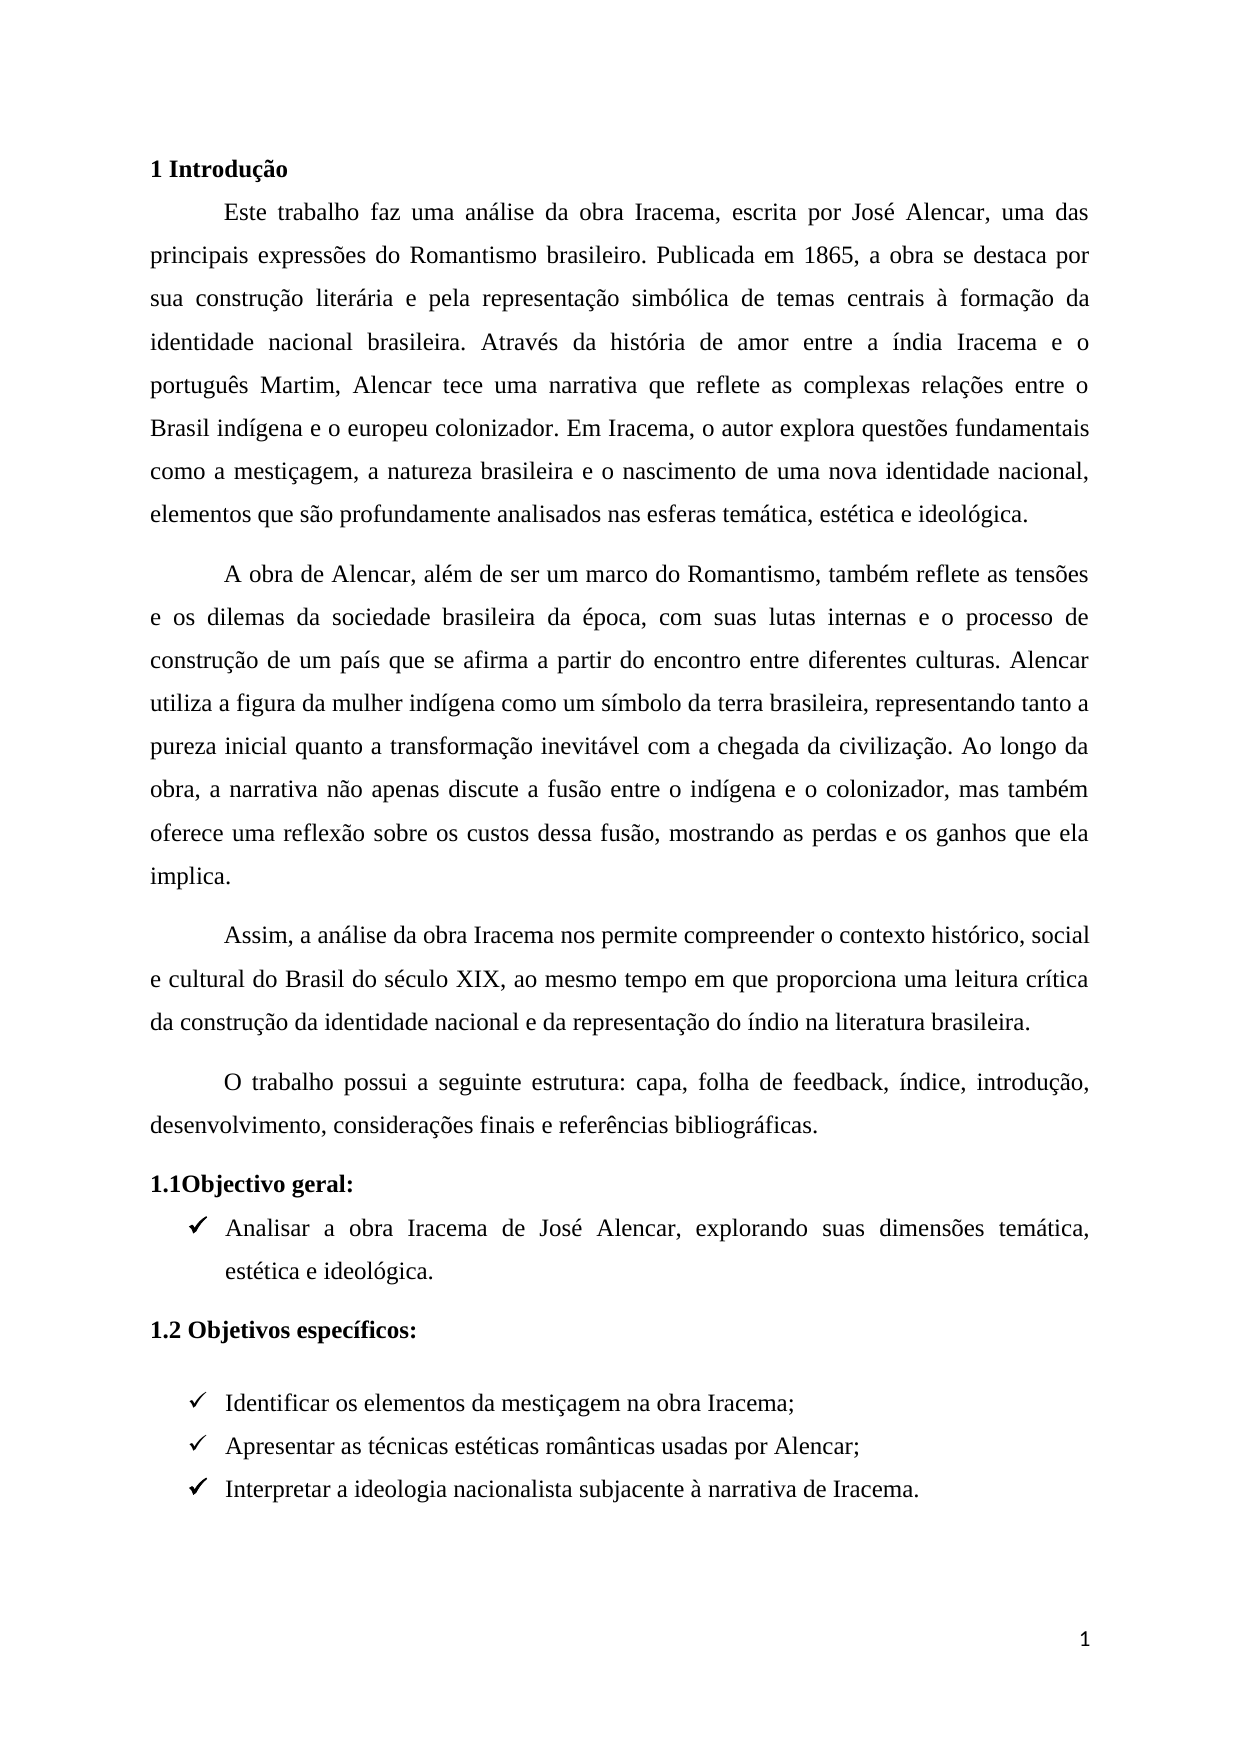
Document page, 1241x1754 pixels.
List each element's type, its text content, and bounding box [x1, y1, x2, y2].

text A obra de Alencar, além de ser um marco do Romantismo, também reflete as tensões e os dilemas da sociedade brasileira da época, com suas lutas internas e o processo de construção de um país que se afirma a partir do encontro entre diferentes culturas. Alencar utiliza a figura da mulher indígena como um símbolo da terra brasileira, representando tanto a pureza inicial quanto a transformação inevitável com a chegada da civilização. Ao longo da obra, a narrativa não apenas discute a fusão entre o indígena e o colonizador, mas também oferece uma reflexão sobre os custos dessa fusão, mostrando as perdas e os ganhos que ela implica. [150, 559, 1090, 889]
list Analisar a obra Iracema de José Alencar, explorando suas dimensões temática, estética e ideológica. [187, 1213, 1090, 1284]
text Assim, a análise da obra Iracema nos permite compreender o contexto histórico, social e cultural do Brasil do século XIX, ao mesmo tempo em que proporciona uma leitura crítica da construção da identidade nacional e da representação do índio na literatura brasileira. [150, 921, 1090, 1036]
subtitle 1.2 Objetivos específicos: [150, 1316, 1090, 1344]
text Este trabalho faz uma análise da obra Iracema, escrita por José Alencar, uma das principais expressões do Romantismo brasileiro. Publicada em 1865, a obra se destaca por sua construção literária e pela representação simbólica de temas centrais à formação da identidade nacional brasileira. Através da história de amor entre a índia Iracema e o português Martim, Alencar tece uma narrativa que reflete as complexas relações entre o Brasil indígena e o europeu colonizador. Em Iracema, o autor explora questões fundamentais como a mestiçagem, a natureza brasileira e o nascimento de uma nova identidade nacional, elementos que são profundamente analisados nas esferas temática, estética e ideológica. [150, 197, 1090, 528]
text O trabalho possui a seguinte estrutura: capa, folha de feedback, índice, introdução, desenvolvimento, considerações finais e referências bibliográficas. [150, 1067, 1090, 1138]
subtitle 1 Introdução [150, 154, 1090, 183]
list Apresentar as técnicas estéticas românticas usadas por Alencar; [187, 1431, 1090, 1460]
subtitle 1.1Objectivo geral: [150, 1169, 1090, 1198]
list Identificar os elementos da mestiçagem na obra Iracema; [187, 1388, 1090, 1417]
list Interpretar a ideologia nacionalista subjacente à narrativa de Iracema. [187, 1474, 1090, 1503]
